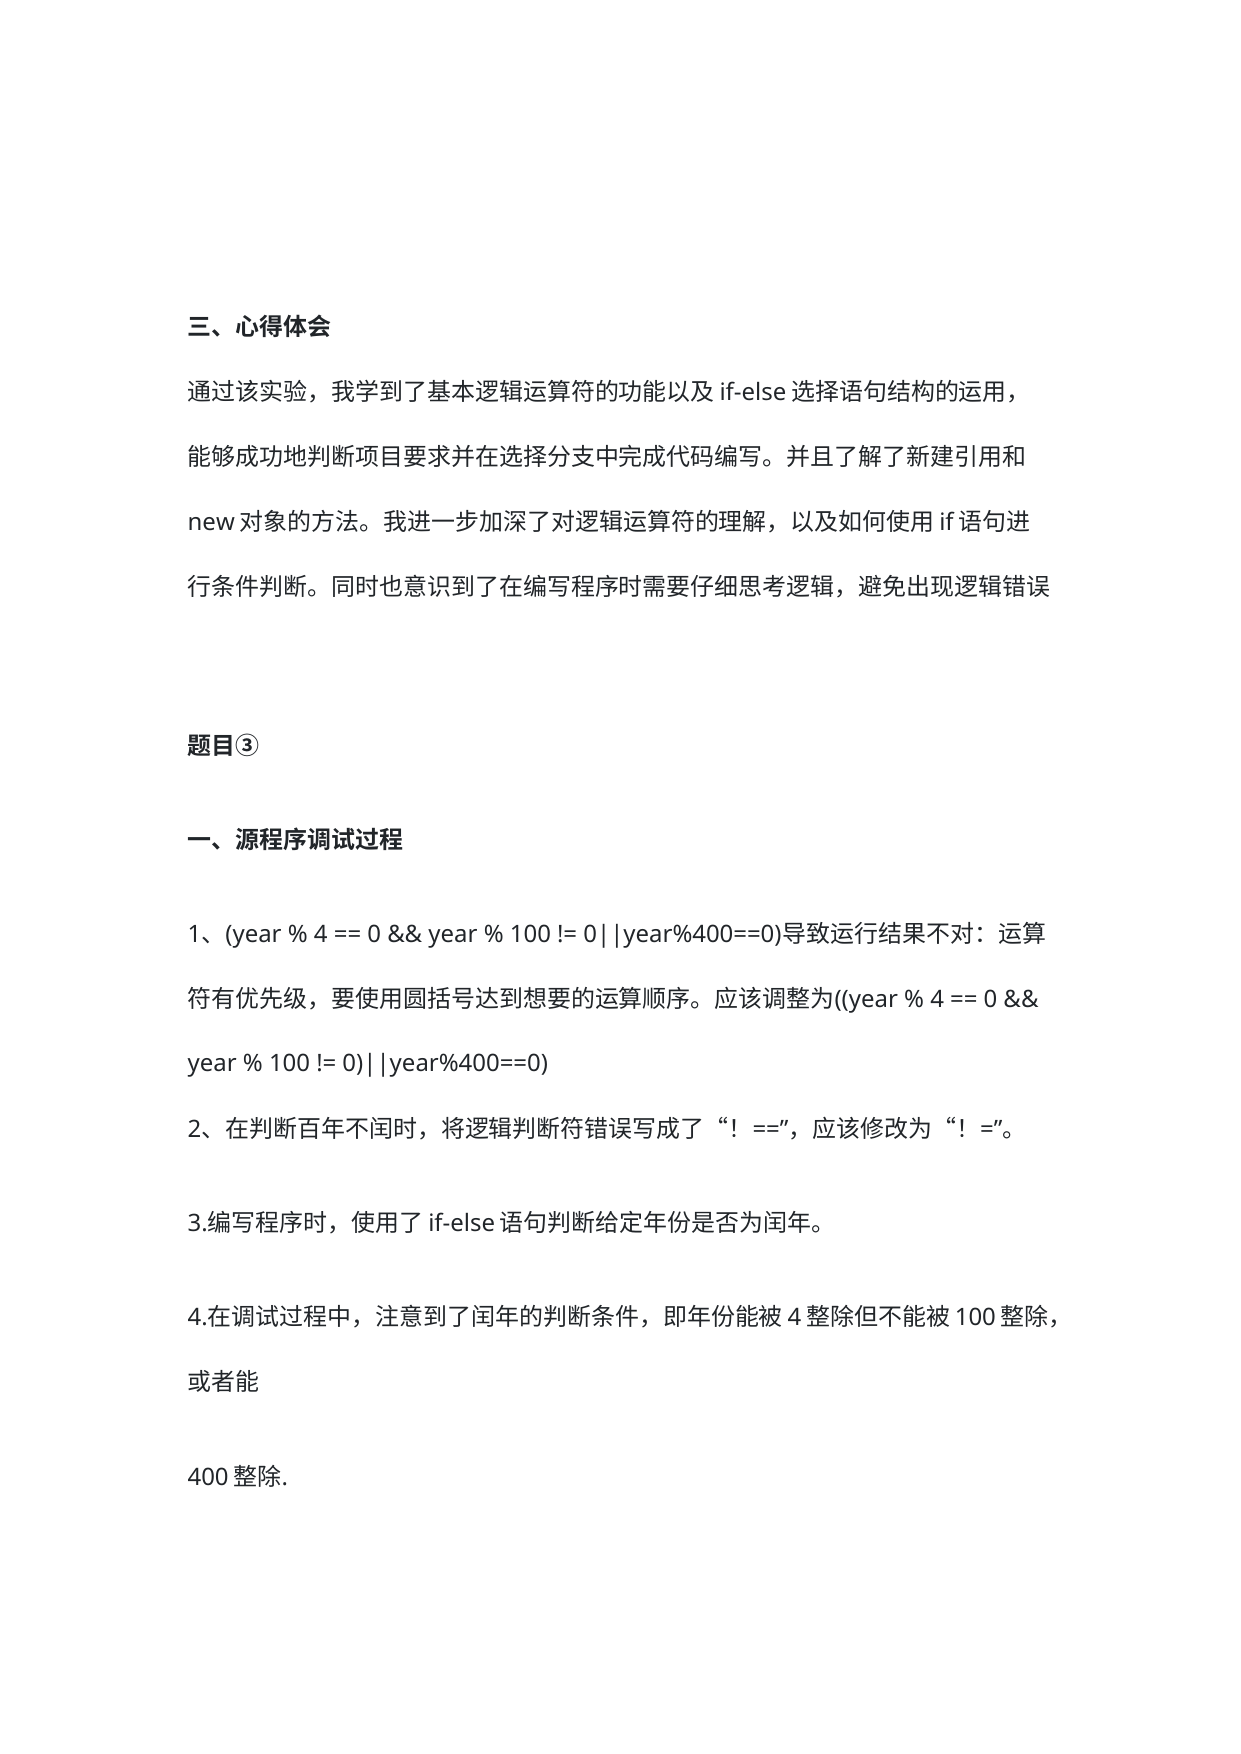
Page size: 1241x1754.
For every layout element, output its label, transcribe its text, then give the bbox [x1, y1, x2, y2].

text 三、心得体会 通过该实验，我学到了基本逻辑运算符的功能以及if-else选择语句结构的运用，能够成功地判断项目要求并在选择分支中完成代码编写。并且了解了新建引用和new对象的方法。我进一步加深了对逻辑运算符的理解，以及如何使用if语句进行条件判断。同时也意识到了在编写程序时需要仔细思考逻辑，避免出现逻辑错误 [187, 162, 1053, 617]
text 4.在调试过程中，注意到了闰年的判断条件，即年份能被4整除但不能被100整除，或者能 [187, 1283, 1053, 1413]
text 3.编写程序时，使用了if-else语句判断给定年份是否为闰年。 [187, 1189, 1053, 1254]
text 400整除. [187, 1442, 1053, 1507]
text 题目③ [187, 646, 1053, 776]
text 1、(year % 4 == 0 && year % 100 != 0||year%400==0)导致运行结果不对：运算符有优先级，要使用圆括号达到想要的运算顺序。应该调整为((year % 4 == 0 && year % 100 != 0)||year%400==0) 2、在判断百年不闰时，将逻辑判断符错误写成了“！==”，应该修改为“！=”。 [187, 899, 1053, 1159]
text 一、源程序调试过程 [187, 805, 1053, 870]
